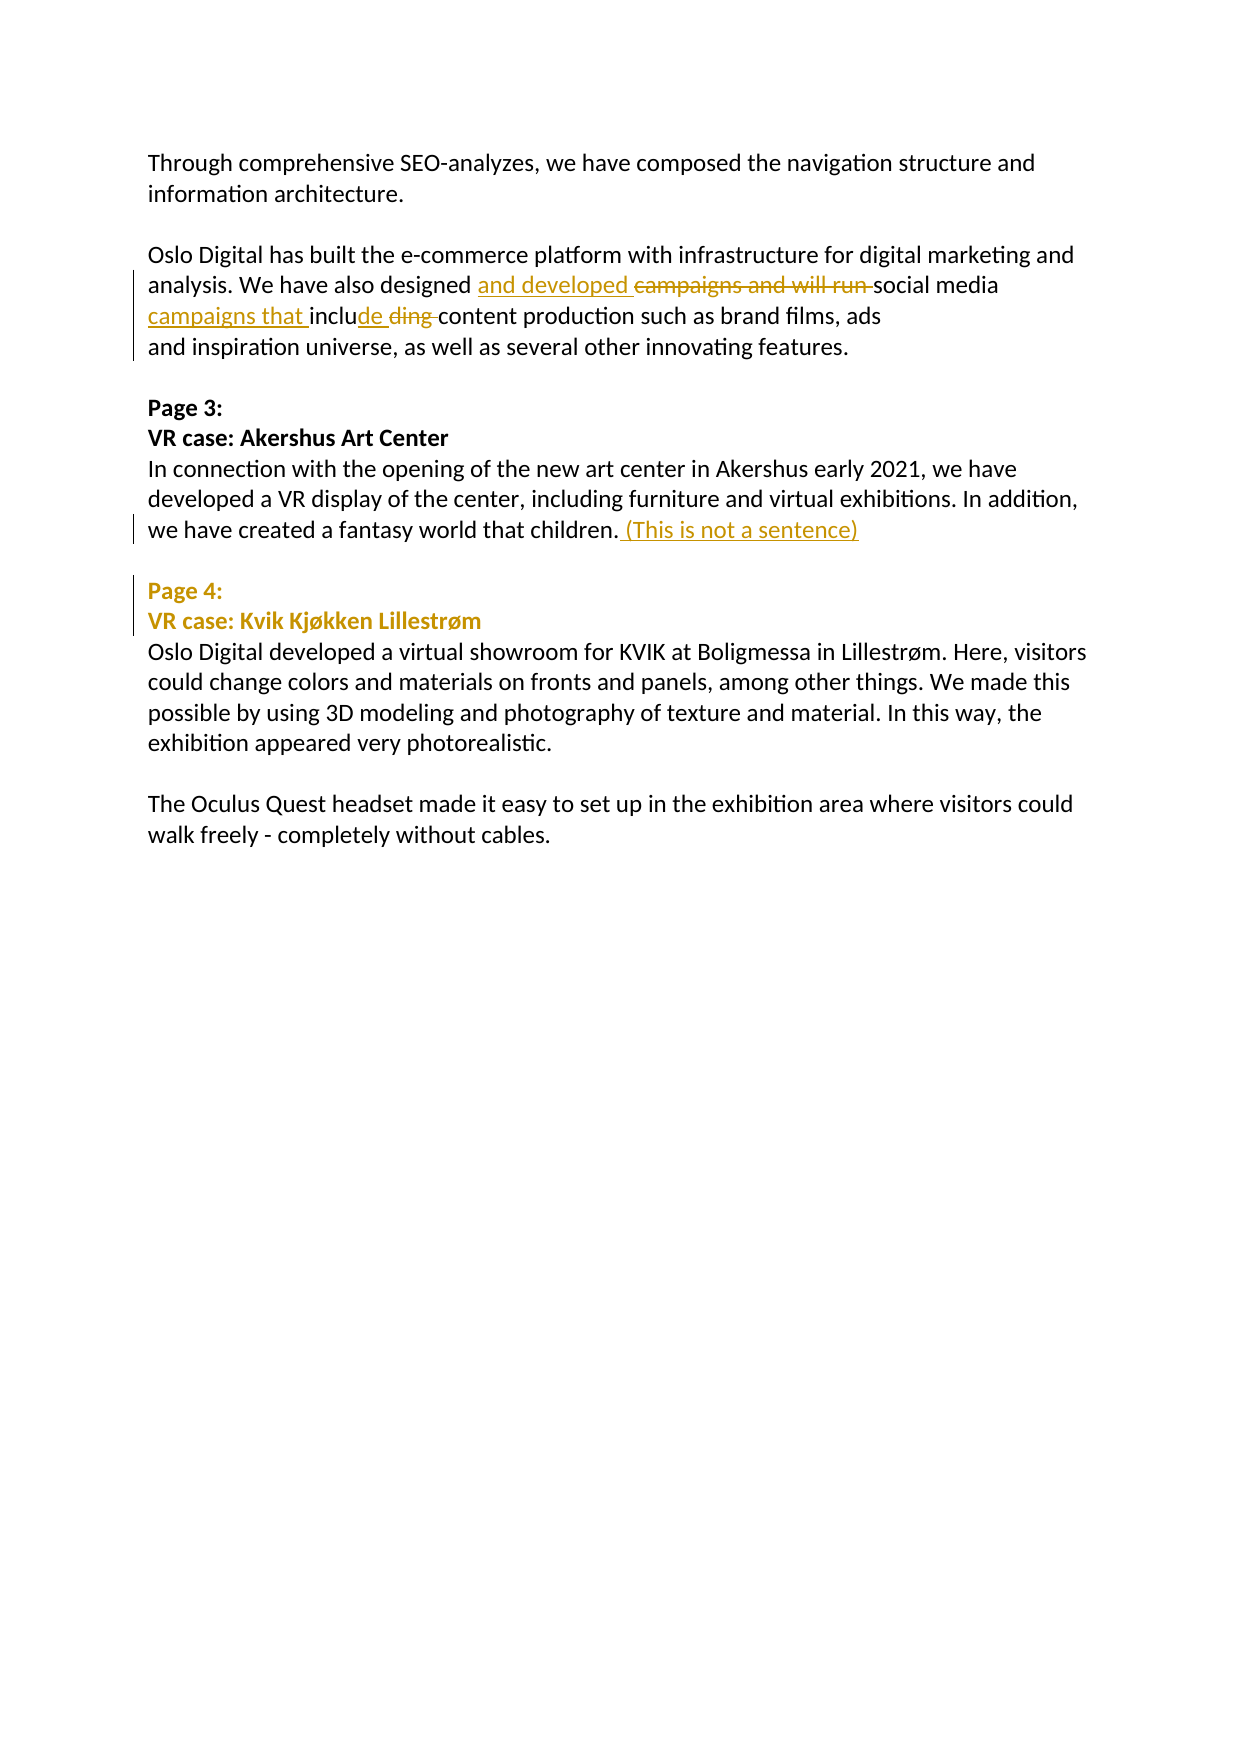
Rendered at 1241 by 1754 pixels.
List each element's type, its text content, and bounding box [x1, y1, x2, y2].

text Oslo Digital developed a virtual showroom for KVIK at Boligmessa in Lillestrøm. Here, visitors could change colors and materials on fronts and panels, among other things. We made this possible by using 3D modeling and photography of texture and material. In this way, the exhibition appeared very photorealistic. [148, 636, 1093, 758]
text The Oculus Quest headset made it easy to set up in the exhibition area where visitors could walk freely - completely without cables. [148, 788, 1093, 849]
text Oslo Digital has built the e-commerce platform with infrastructure for digital marketing and analysis. We have also designed social media inclucontent production such as brand films, ads [148, 239, 1093, 331]
text In connection with the opening of the new art center in Akershus early 2021, we have developed a VR display of the center, including furniture and virtual exhibitions. In addition, we have created a fantasy world that children. [148, 453, 1093, 544]
text VR case: Kvik Kjøkken Lillestrøm [148, 605, 1093, 636]
text Page 4: [148, 575, 1093, 605]
text VR case: Akershus Art Center [148, 422, 1093, 453]
text and inspiration universe, as well as several other innovating features. [148, 331, 1093, 361]
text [148, 148, 1093, 209]
text Page 3: [148, 392, 1093, 422]
